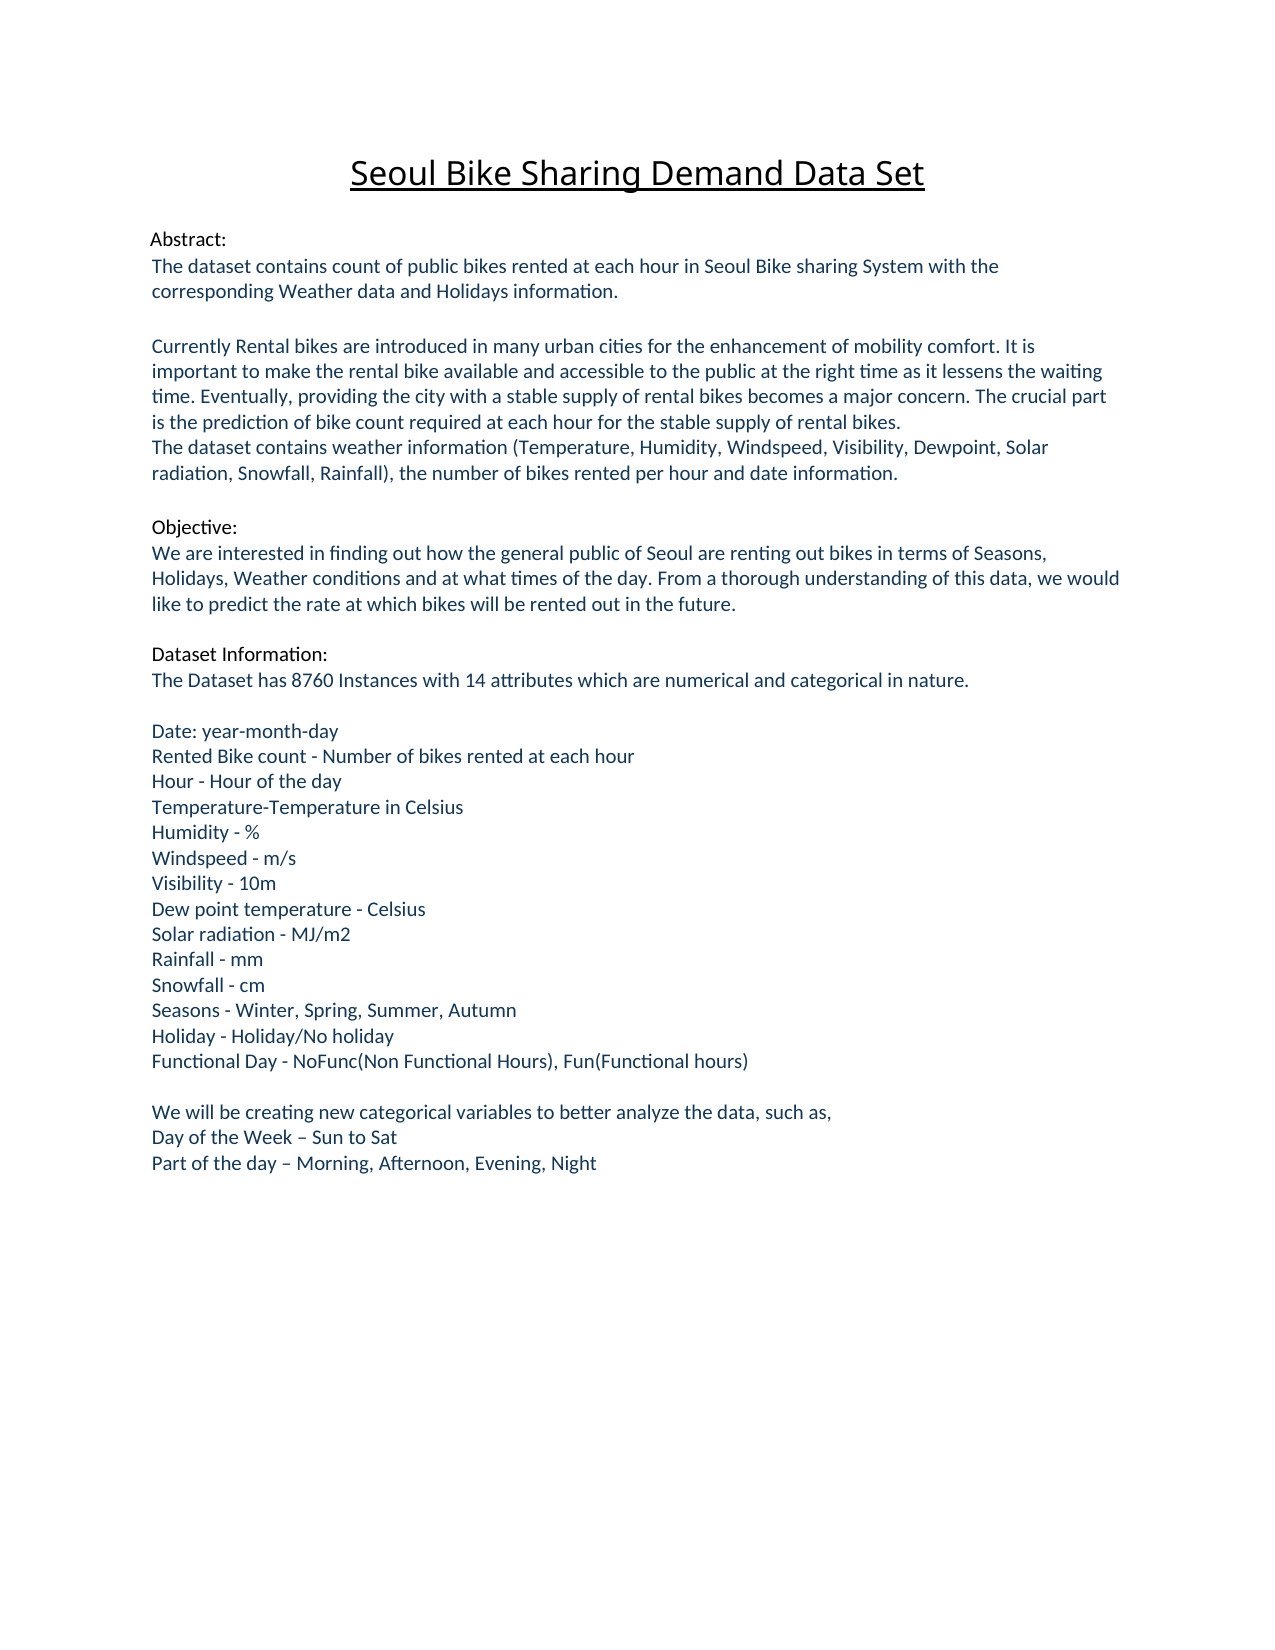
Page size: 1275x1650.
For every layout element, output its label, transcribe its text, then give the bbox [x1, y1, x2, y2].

text Seoul Bike Sharing Demand Data Set [150, 150, 1125, 195]
text Abstract: [150, 226, 1125, 251]
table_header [150, 251, 1125, 1500]
